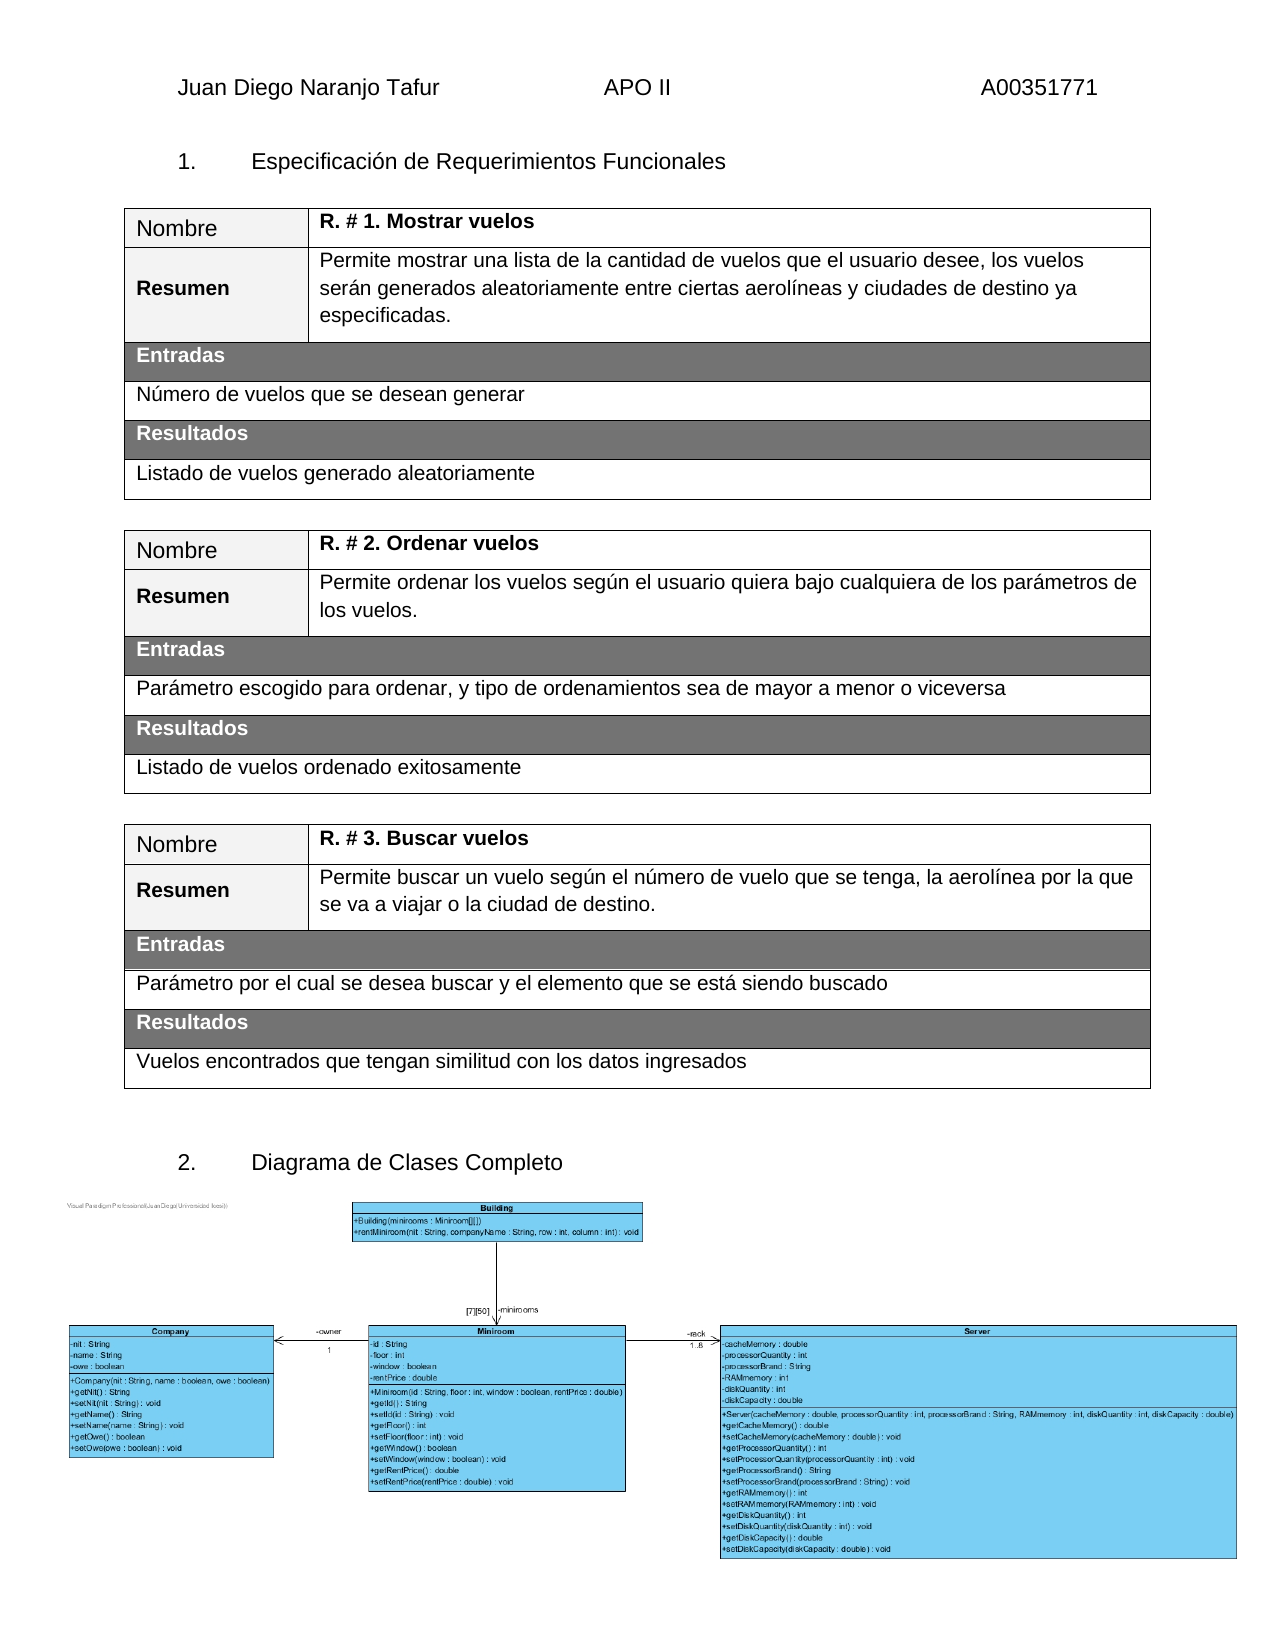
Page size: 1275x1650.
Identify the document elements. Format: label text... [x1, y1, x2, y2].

table_cell Resumen [125, 248, 308, 342]
picture [67, 1200, 1239, 1561]
table_header Nombre [125, 825, 308, 863]
table_cell Permite ordenar los vuelos según el usuario quiera bajo cualquiera de los parámetros de los vuelos. [309, 570, 1150, 636]
table_header R. # 2. Ordenar vuelos [309, 531, 1150, 569]
table_cell Parámetro escogido para ordenar, y tipo de ordenamientos sea de mayor a menor o viceversa [125, 676, 1150, 714]
table_cell Listado de vuelos generado aleatoriamente [125, 460, 1150, 499]
table_cell Entradas [125, 637, 1150, 675]
table_cell Resultados [125, 1010, 1150, 1048]
table_cell Número de vuelos que se desean generar [125, 382, 1150, 420]
table_header Nombre [125, 209, 308, 247]
text 2. Diagrama de Clases Completo [177, 1149, 1098, 1175]
table_cell Parámetro por el cual se desea buscar y el elemento que se está siendo buscado [125, 971, 1150, 1009]
table_cell Resultados [125, 716, 1150, 754]
text 1. Especificación de Requerimientos Funcionales [177, 148, 1098, 174]
table_header R. # 1. Mostrar vuelos [309, 209, 1150, 247]
table_cell Resultados [125, 421, 1150, 459]
table_cell Entradas [125, 931, 1150, 969]
table_cell Permite buscar un vuelo según el número de vuelo que se tenga, la aerolínea por la que se va a viajar o la ciudad de destino. [309, 865, 1150, 930]
table_cell Resumen [125, 865, 308, 930]
table_cell Listado de vuelos ordenado exitosamente [125, 755, 1150, 793]
table_cell Vuelos encontrados que tengan similitud con los datos ingresados [125, 1049, 1150, 1087]
table_header R. # 3. Buscar vuelos [309, 825, 1150, 863]
table_header Nombre [125, 531, 308, 569]
table_cell Permite mostrar una lista de la cantidad de vuelos que el usuario desee, los vuelos serán generados aleatoriamente entre ciertas aerolíneas y ciudades de destino ya especificadas. [309, 248, 1150, 342]
table_cell Resumen [125, 570, 308, 636]
table_cell Entradas [125, 343, 1150, 381]
